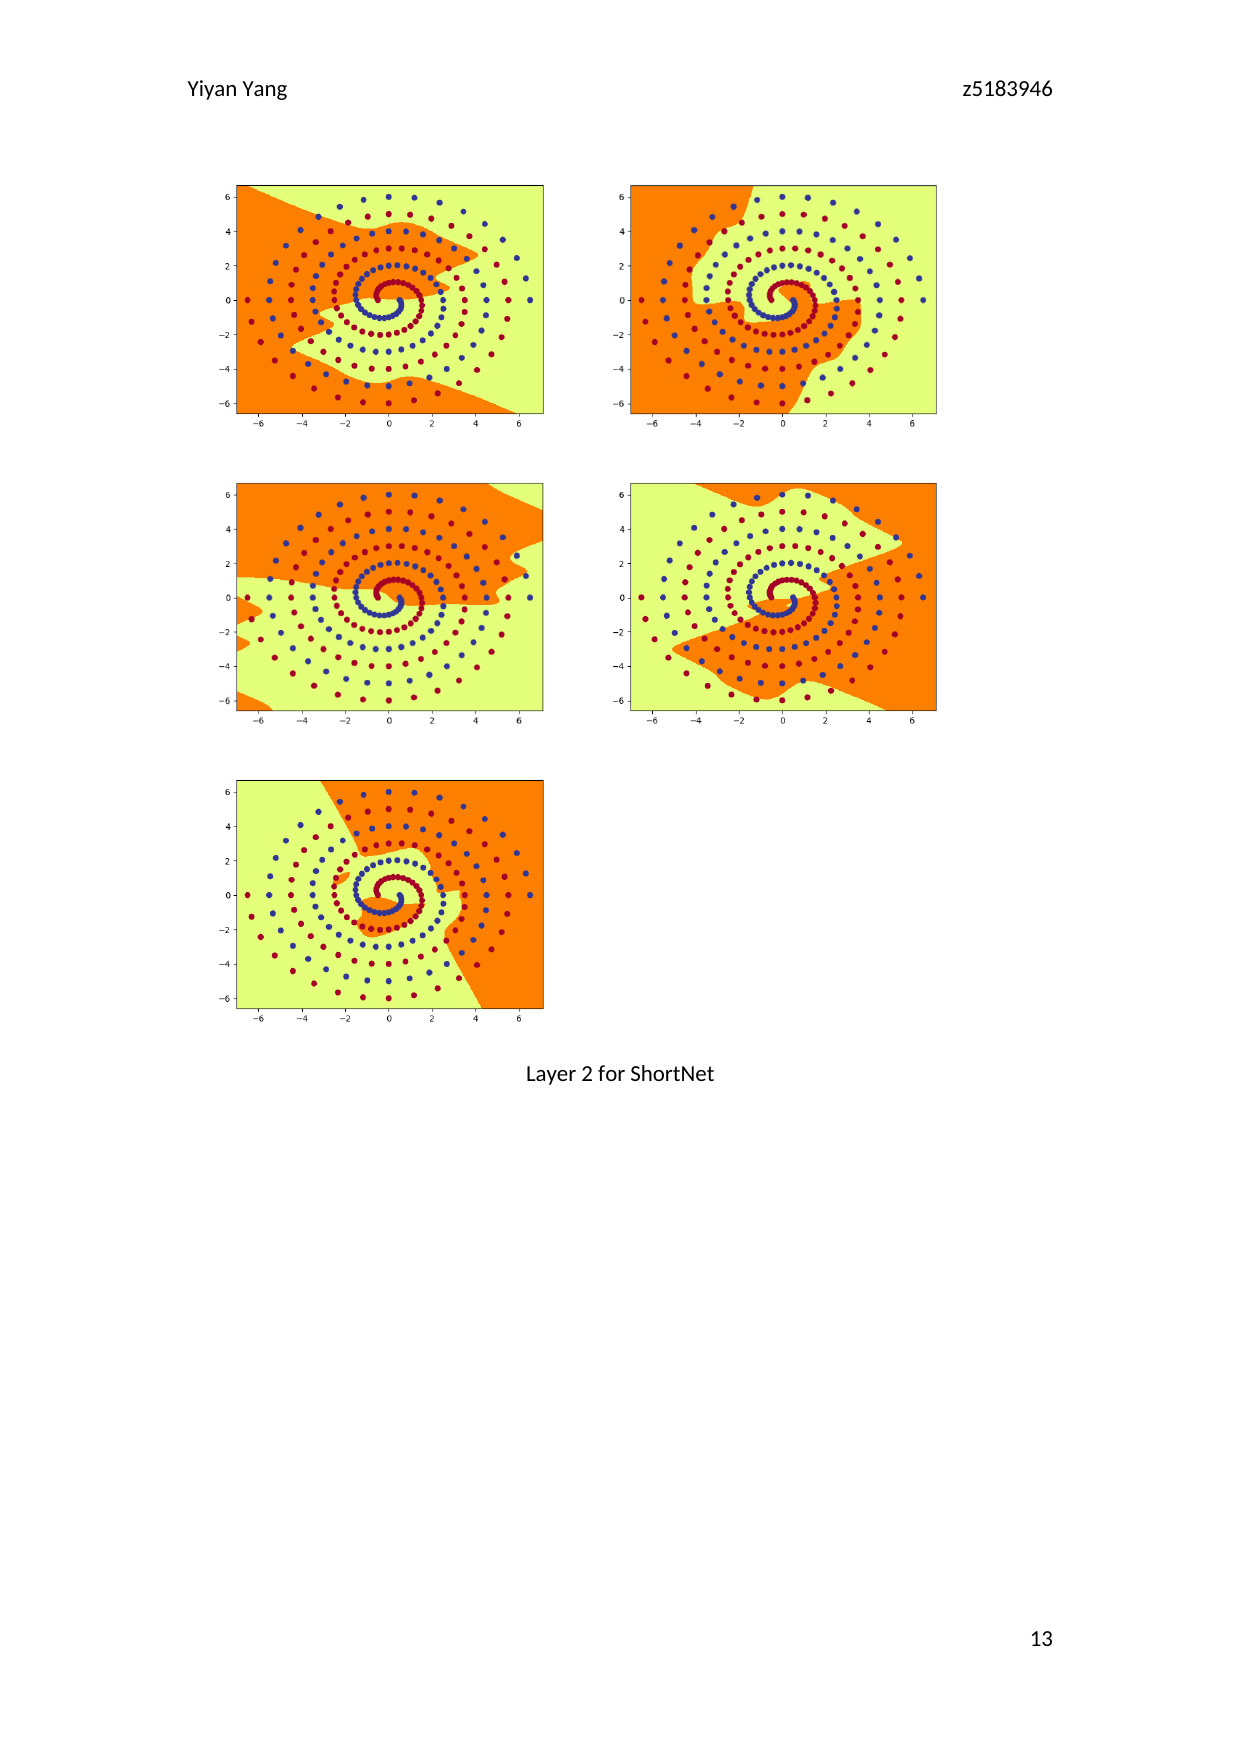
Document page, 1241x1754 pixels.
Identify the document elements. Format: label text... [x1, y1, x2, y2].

picture [187, 447, 975, 743]
picture [187, 150, 975, 446]
text Layer 2 for ShortNet [187, 1059, 1053, 1087]
picture [187, 745, 582, 1041]
